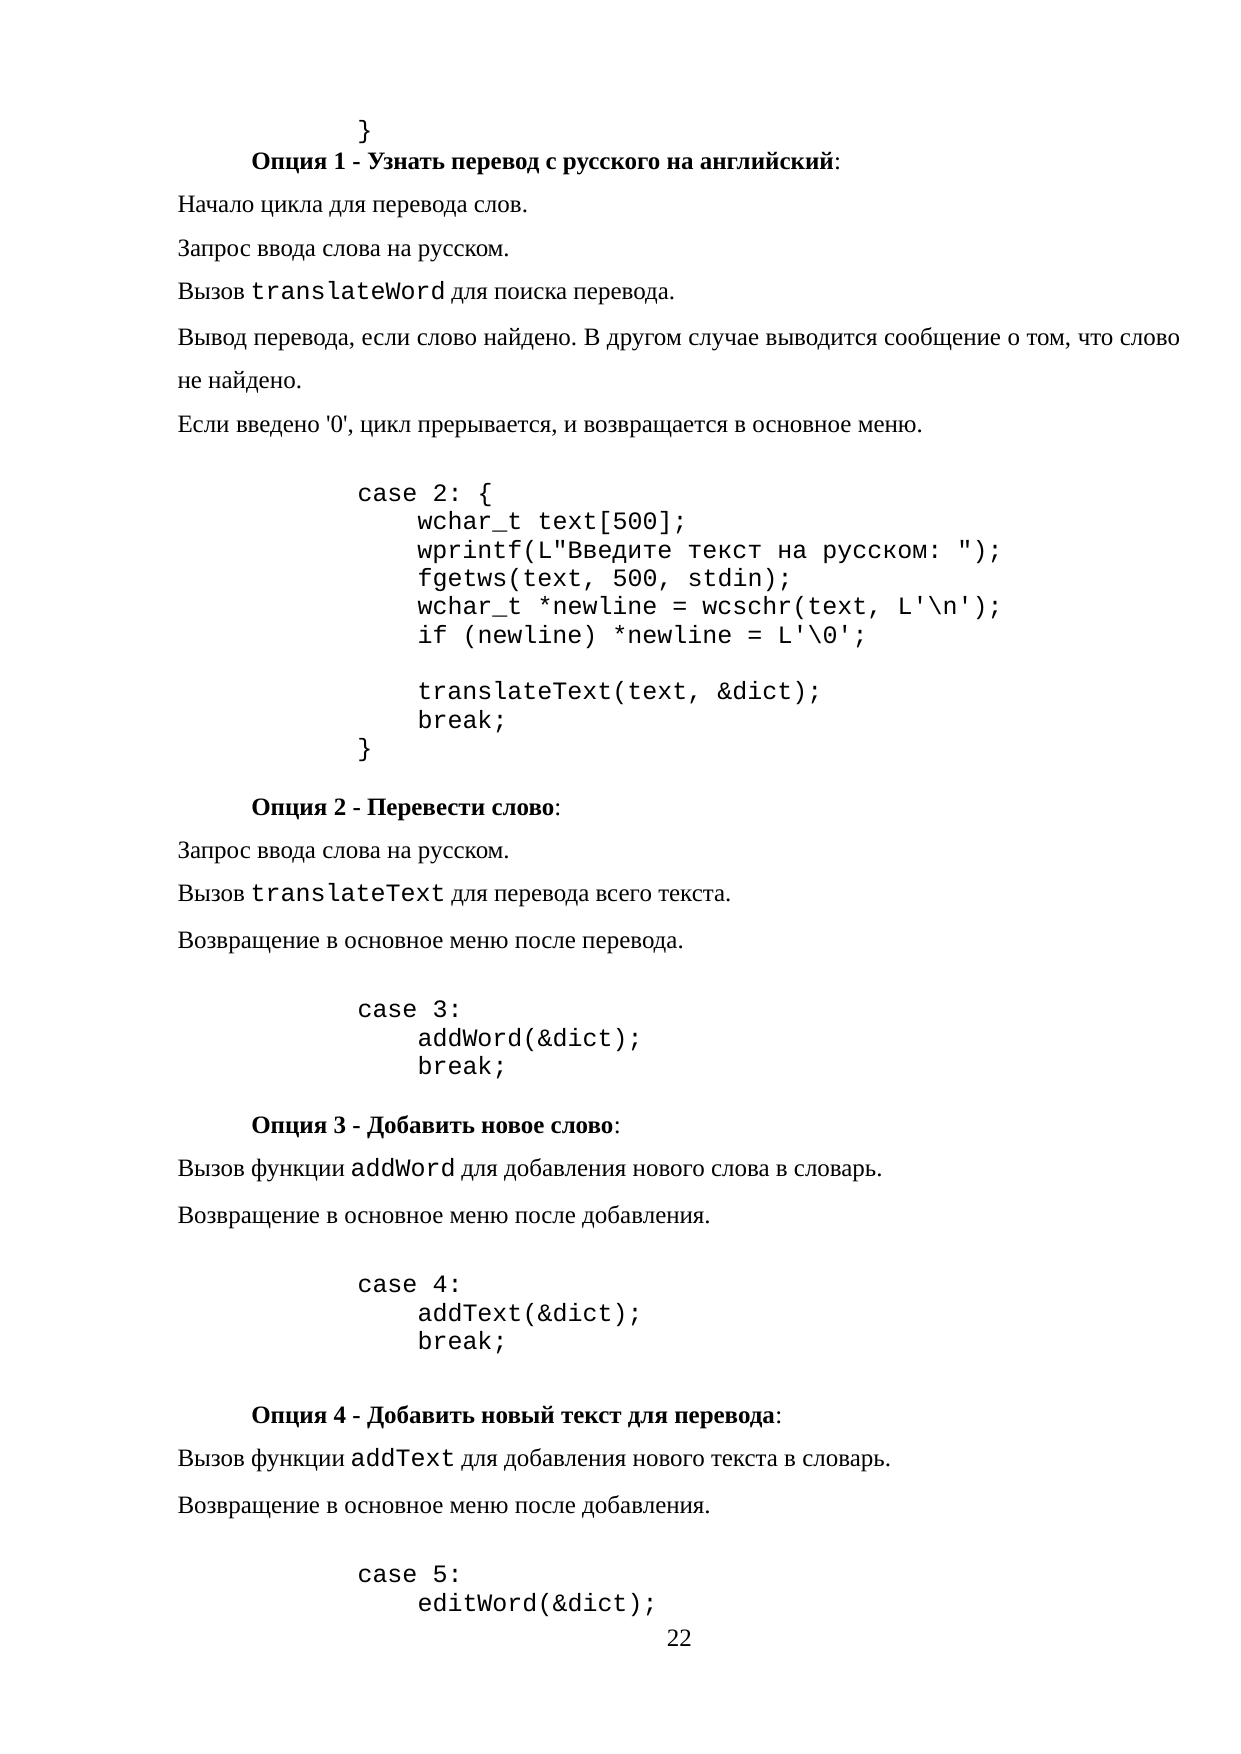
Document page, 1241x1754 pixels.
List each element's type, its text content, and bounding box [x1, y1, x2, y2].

text Возвращение в основное меню после добавления. [177, 1490, 1181, 1519]
text Если введено '0', цикл прерывается, и возвращается в основное меню. [177, 409, 1181, 437]
text Возвращение в основное меню после перевода. [177, 925, 1181, 954]
text Опция 4 - Добавить новый текст для перевода: [177, 1400, 1181, 1429]
text Запрос ввода слова на русском. [177, 835, 1181, 864]
text wchar_t *newline = wcschr(text, L'\n'); [177, 594, 1181, 622]
text Вызов функции addWord для добавления нового слова в словарь. [177, 1153, 1181, 1184]
text Возвращение в основное меню после добавления. [177, 1200, 1181, 1229]
text fgetws(text, 500, stdin); [177, 566, 1181, 594]
text translateText(text, &dict); [177, 679, 1181, 707]
text } [177, 118, 1181, 146]
text case 3: [177, 997, 1181, 1025]
text wprintf(L"Введите текст на русском: "); [177, 537, 1181, 566]
text Опция 1 - Узнать перевод с русского на английский: [177, 146, 1181, 175]
text Вывод перевода, если слово найдено. В другом случае выводится сообщение о том, что слово не найдено. [177, 322, 1181, 394]
text addWord(&dict); [177, 1025, 1181, 1054]
text Вызов функции addText для добавления нового текста в словарь. [177, 1443, 1181, 1474]
text if (newline) *newline = L'\0'; [177, 622, 1181, 651]
text Начало цикла для перевода слов. [177, 189, 1181, 218]
text case 5: [177, 1562, 1181, 1590]
text addText(&dict); [177, 1300, 1181, 1329]
text case 2: { [177, 481, 1181, 509]
text break; [177, 1054, 1181, 1082]
text case 4: [177, 1272, 1181, 1300]
text Опция 2 - Перевести слово: [177, 792, 1181, 821]
text break; [177, 707, 1181, 736]
text Вызов translateText для перевода всего текста. [177, 878, 1181, 909]
text wchar_t text[500]; [177, 509, 1181, 537]
text editWord(&dict); [177, 1590, 1181, 1618]
text Опция 3 - Добавить новое слово: [177, 1110, 1181, 1139]
text Запрос ввода слова на русском. [177, 233, 1181, 261]
text } [177, 736, 1181, 764]
text Вызов translateWord для поиска перевода. [177, 276, 1181, 307]
text break; [177, 1329, 1181, 1357]
